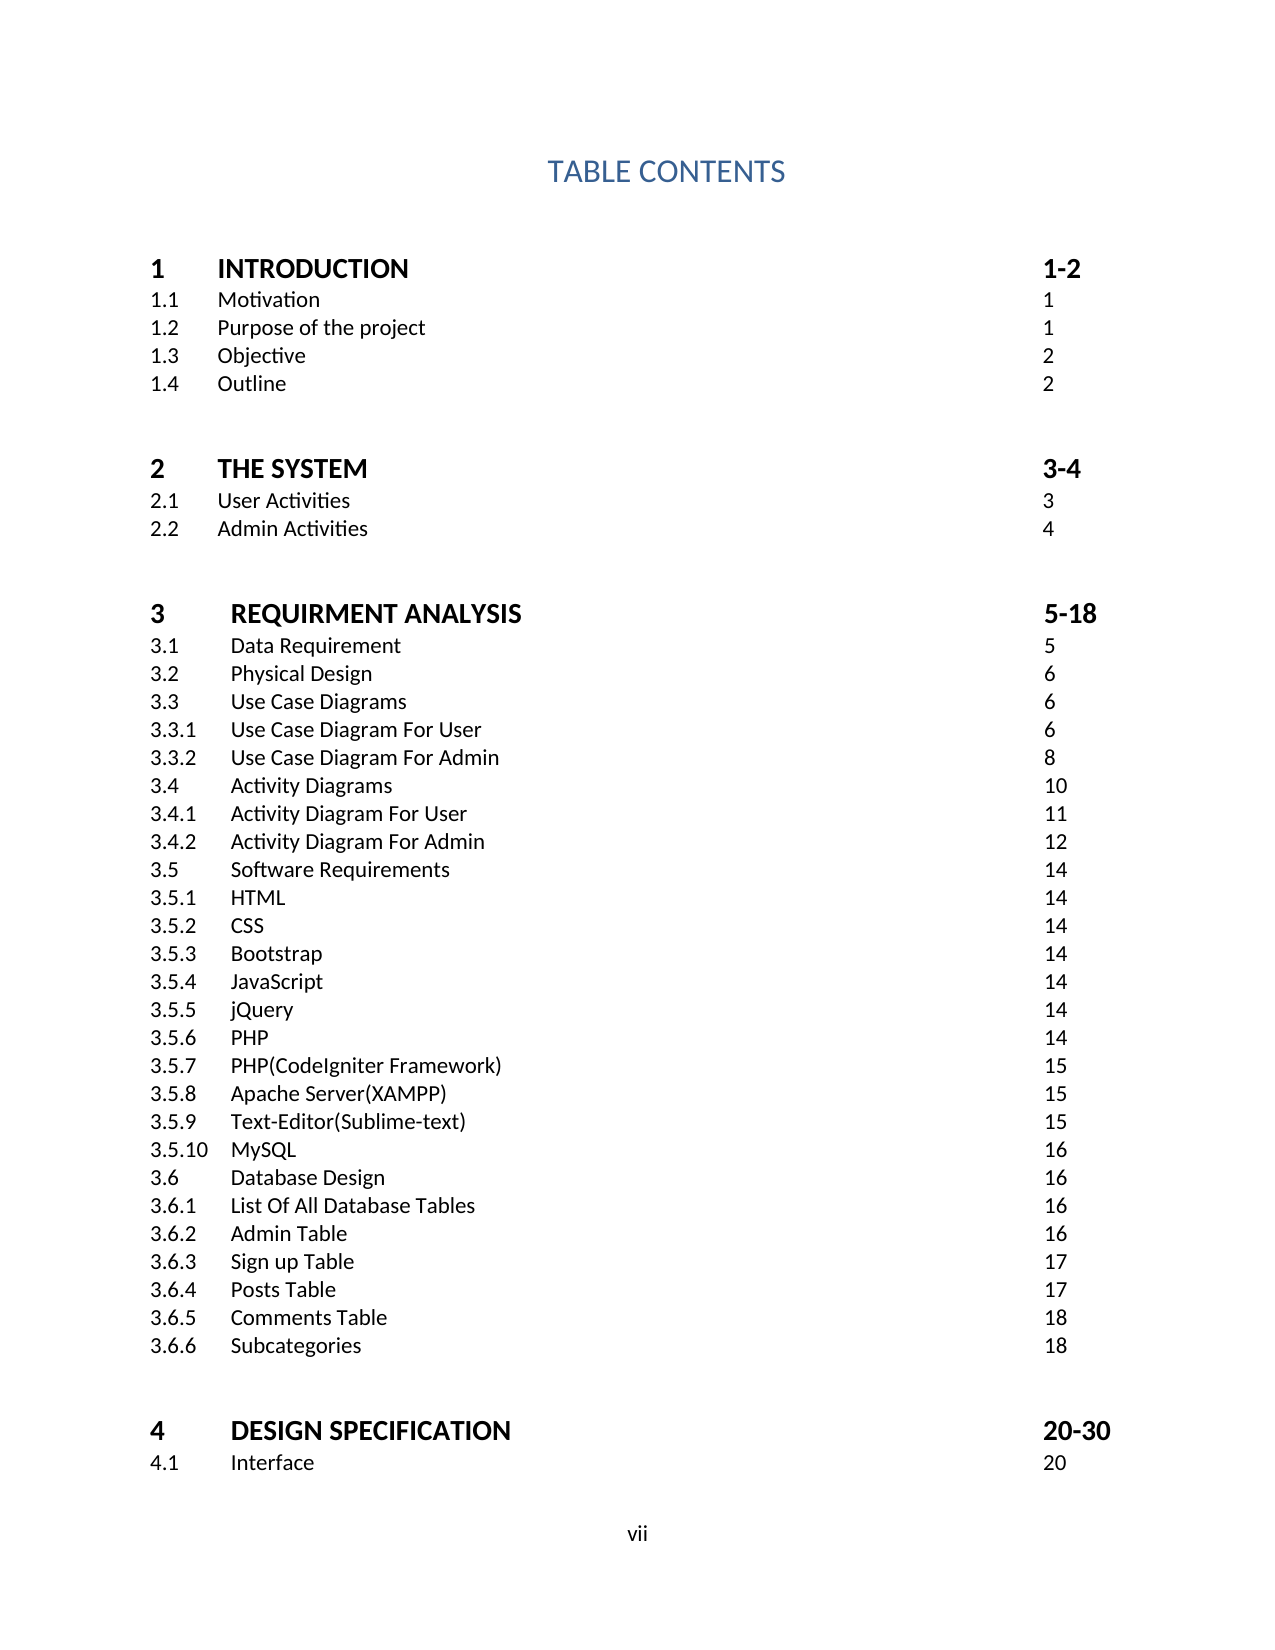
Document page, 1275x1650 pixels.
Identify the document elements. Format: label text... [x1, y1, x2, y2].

table_cell 14 [1033, 1023, 1136, 1051]
table_header REQUIRMENT ANALYSIS [219, 595, 1033, 631]
table_cell 12 [1033, 827, 1136, 855]
table_cell Software Requirements [219, 855, 1033, 883]
table_cell 3.4.2 [139, 827, 219, 855]
table_cell Use Case Diagram For User [219, 715, 1033, 743]
table_cell 3.5.5 [139, 995, 219, 1023]
table_cell 3.4.1 [139, 799, 219, 827]
table_cell 3.6.6 [139, 1331, 219, 1359]
table_cell 14 [1033, 855, 1136, 883]
table_header 2 [139, 451, 206, 486]
table_cell 15 [1033, 1107, 1136, 1135]
table_cell Apache Server(XAMPP) [219, 1079, 1033, 1107]
table_cell 16 [1033, 1135, 1136, 1163]
table_cell Purpose of the project [206, 314, 1031, 341]
table_cell 3.5.10 [139, 1135, 219, 1163]
table_cell Use Case Diagram For Admin [219, 743, 1033, 771]
table_cell 3.5 [139, 855, 219, 883]
table_cell 3.2 [139, 659, 219, 687]
table_cell 15 [1033, 1051, 1136, 1079]
table_cell Comments Table [219, 1303, 1033, 1331]
table_cell 14 [1033, 967, 1136, 995]
table_cell Bootstrap [219, 939, 1033, 967]
table_cell Admin Activities [206, 514, 1031, 542]
table_cell 18 [1033, 1331, 1136, 1359]
table_cell 6 [1033, 715, 1136, 743]
table_cell 14 [1033, 883, 1136, 911]
table_cell Interface [219, 1448, 1032, 1476]
table_cell 14 [1033, 911, 1136, 939]
table_cell Data Requirement [219, 631, 1033, 659]
table_cell 14 [1033, 939, 1136, 967]
table_cell Objective [206, 341, 1031, 369]
table_cell Activity Diagram For User [219, 799, 1033, 827]
table_cell 3 [1031, 486, 1136, 514]
table_cell Activity Diagram For Admin [219, 827, 1033, 855]
table_cell 18 [1033, 1303, 1136, 1331]
table_cell 3.3.2 [139, 743, 219, 771]
table_header 1 [139, 250, 206, 285]
table_cell 3.6.4 [139, 1275, 219, 1303]
table_cell 17 [1033, 1247, 1136, 1275]
table_header 3 [139, 595, 219, 631]
table_cell 3.6.2 [139, 1219, 219, 1247]
table_cell 2 [1031, 370, 1136, 397]
table_cell 3.6.3 [139, 1247, 219, 1275]
table_cell 17 [1033, 1275, 1136, 1303]
table_cell JavaScript [219, 967, 1033, 995]
table_cell 3.5.1 [139, 883, 219, 911]
table_cell Database Design [219, 1163, 1033, 1191]
table_cell 6 [1033, 659, 1136, 687]
table_cell 3.3.1 [139, 715, 219, 743]
table_cell 1.4 [139, 370, 206, 397]
table_cell 2.2 [139, 514, 206, 542]
table_cell 1.2 [139, 314, 206, 341]
table_cell 6 [1033, 687, 1136, 715]
table_cell CSS [219, 911, 1033, 939]
table_cell 3.6 [139, 1163, 219, 1191]
table_header DESIGN SPECIFICATION [219, 1413, 1032, 1448]
table_cell User Activities [206, 486, 1031, 514]
table_cell 3.1 [139, 631, 219, 659]
table_cell PHP(CodeIgniter Framework) [219, 1051, 1033, 1079]
table_cell 3.5.9 [139, 1107, 219, 1135]
table_cell Sign up Table [219, 1247, 1033, 1275]
table_cell 15 [1033, 1079, 1136, 1107]
table_cell 8 [1033, 743, 1136, 771]
table_header 1-2 [1031, 250, 1136, 285]
table_cell 20 [1032, 1448, 1136, 1476]
table_cell 2.1 [139, 486, 206, 514]
table_cell 16 [1033, 1191, 1136, 1219]
table_cell 3.6.5 [139, 1303, 219, 1331]
table_header 20-30 [1032, 1413, 1136, 1448]
table_cell Activity Diagrams [219, 771, 1033, 799]
table_cell 4 [1031, 514, 1136, 542]
table_cell 11 [1033, 799, 1136, 827]
table_cell 5 [1033, 631, 1136, 659]
table_cell jQuery [219, 995, 1033, 1023]
table_cell 14 [1033, 995, 1136, 1023]
table_header 5-18 [1033, 595, 1136, 631]
table_cell 1.3 [139, 341, 206, 369]
table_cell 3.5.3 [139, 939, 219, 967]
subtitle TABLE CONTENTS [195, 150, 1125, 191]
table_cell Outline [206, 370, 1031, 397]
table_cell Subcategories [219, 1331, 1033, 1359]
table_header THE SYSTEM [206, 451, 1031, 486]
table_cell Motivation [206, 285, 1031, 313]
table_cell PHP [219, 1023, 1033, 1051]
table_cell Text-Editor(Sublime-text) [219, 1107, 1033, 1135]
table_cell 3.3 [139, 687, 219, 715]
table_cell 3.5.4 [139, 967, 219, 995]
table_cell 3.5.6 [139, 1023, 219, 1051]
table_cell 4.1 [139, 1448, 219, 1476]
table_cell 3.5.8 [139, 1079, 219, 1107]
table_cell 16 [1033, 1163, 1136, 1191]
table_cell Use Case Diagrams [219, 687, 1033, 715]
table_cell 3.5.2 [139, 911, 219, 939]
table_cell 3.5.7 [139, 1051, 219, 1079]
table_cell 1 [1031, 314, 1136, 341]
table_header 3-4 [1031, 451, 1136, 486]
table_cell 1 [1031, 285, 1136, 313]
table_cell Admin Table [219, 1219, 1033, 1247]
table_cell Posts Table [219, 1275, 1033, 1303]
table_cell Physical Design [219, 659, 1033, 687]
table_cell 10 [1033, 771, 1136, 799]
table_cell 3.4 [139, 771, 219, 799]
table_cell 3.6.1 [139, 1191, 219, 1219]
table_cell MySQL [219, 1135, 1033, 1163]
table_header 4 [139, 1413, 219, 1448]
table_cell 1.1 [139, 285, 206, 313]
table_header INTRODUCTION [206, 250, 1031, 285]
table_cell HTML [219, 883, 1033, 911]
table_cell 2 [1031, 341, 1136, 369]
table_cell 16 [1033, 1219, 1136, 1247]
table_cell List Of All Database Tables [219, 1191, 1033, 1219]
